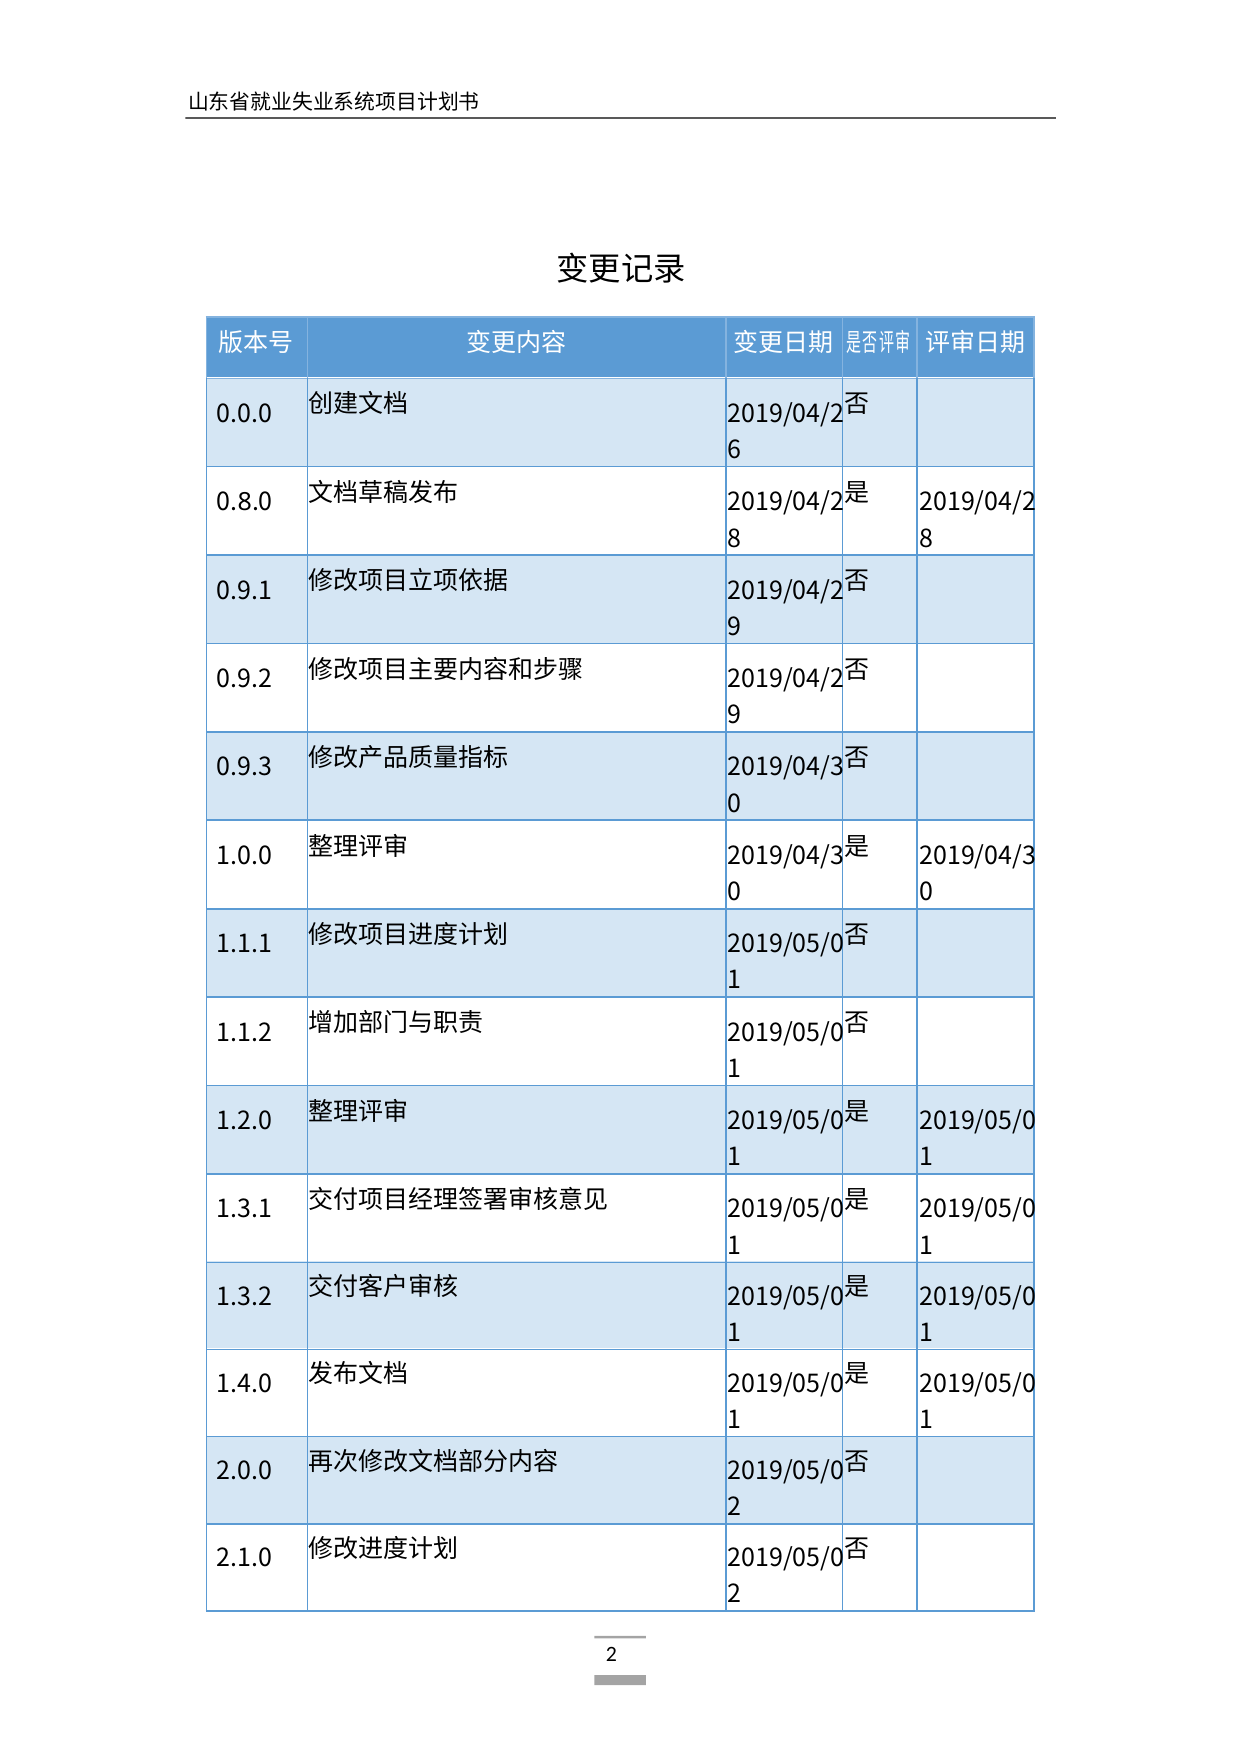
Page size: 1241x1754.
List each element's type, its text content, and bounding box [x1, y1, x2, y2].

table_cell 2019/04/30 [727, 821, 842, 908]
table_cell 修改产品质量指标 [308, 733, 725, 819]
table_cell [918, 998, 1033, 1085]
table_cell 是 [843, 1350, 916, 1436]
table_cell 0.8.0 [207, 467, 307, 554]
table_cell 修改项目进度计划 [308, 910, 725, 996]
table_cell 0.9.1 [207, 556, 307, 643]
table_cell [918, 1525, 1033, 1610]
table_cell 2019/05/01 [727, 1350, 842, 1436]
table_cell 否 [843, 644, 916, 731]
table_cell 0.9.3 [207, 733, 307, 819]
table_cell 再次修改文档部分内容 [308, 1437, 725, 1523]
table_cell 2019/04/28 [918, 467, 1033, 554]
table_cell 发布文档 [308, 1350, 725, 1436]
table_cell 2019/05/01 [727, 998, 842, 1085]
table_cell 否 [843, 556, 916, 643]
table_cell 2019/05/01 [918, 1086, 1033, 1173]
table_cell 否 [843, 379, 916, 466]
table_cell 1.1.2 [207, 998, 307, 1085]
subtitle 变更记录 [258, 229, 984, 293]
table_cell 2019/05/01 [918, 1263, 1033, 1348]
table_cell 否 [843, 910, 916, 996]
table_cell 0.9.2 [207, 644, 307, 731]
table_cell 2019/05/01 [727, 1175, 842, 1261]
table_cell 否 [843, 998, 916, 1085]
table_header 变更日期 [727, 318, 842, 377]
table_cell 2019/04/26 [727, 379, 842, 466]
table_cell 否 [843, 1437, 916, 1523]
table_cell 1.2.0 [207, 1086, 307, 1173]
table_cell 是 [843, 821, 916, 908]
table_cell 2019/05/01 [727, 910, 842, 996]
table_cell 1.3.1 [207, 1175, 307, 1261]
table_cell [918, 556, 1033, 643]
table_cell 整理评审 [308, 821, 725, 908]
table_cell 1.1.1 [207, 910, 307, 996]
table_cell 2019/05/01 [918, 1175, 1033, 1261]
table_cell [918, 910, 1033, 996]
table_cell 2019/04/29 [727, 556, 842, 643]
table_cell 交付项目经理签署审核意见 [308, 1175, 725, 1261]
table_cell 2019/04/30 [727, 733, 842, 819]
table_cell 2019/04/30 [918, 821, 1033, 908]
table_cell 文档草稿发布 [308, 467, 725, 554]
table_cell 是 [843, 467, 916, 554]
table_cell 增加部门与职责 [308, 998, 725, 1085]
table_header 变更内容 [308, 318, 725, 377]
table_cell 2019/04/29 [727, 644, 842, 731]
table_cell 2019/05/02 [727, 1437, 842, 1523]
table_cell 修改进度计划 [308, 1525, 725, 1610]
table_cell 2.0.0 [207, 1437, 307, 1523]
table_cell 1.0.0 [207, 821, 307, 908]
table_cell 否 [843, 733, 916, 819]
table_cell 修改项目立项依据 [308, 556, 725, 643]
table_header 版本号 [207, 318, 307, 377]
table_cell 1.3.2 [207, 1263, 307, 1348]
table_header 评审日期 [918, 318, 1033, 377]
table_cell 2019/05/02 [727, 1525, 842, 1610]
table_cell 否 [843, 1525, 916, 1610]
table_cell 是 [843, 1086, 916, 1173]
table_cell 是 [843, 1175, 916, 1261]
table_cell [918, 644, 1033, 731]
table_cell 创建文档 [308, 379, 725, 466]
table_cell 2019/05/01 [727, 1263, 842, 1348]
table_cell 2019/05/01 [727, 1086, 842, 1173]
table_header 是否评审 [843, 318, 916, 377]
table_cell 2019/04/28 [727, 467, 842, 554]
table_cell 0.0.0 [207, 379, 307, 466]
table_cell 2.1.0 [207, 1525, 307, 1610]
table_cell [918, 379, 1033, 466]
table_cell 2019/05/01 [918, 1350, 1033, 1436]
table_cell [918, 1437, 1033, 1523]
table_cell [918, 733, 1033, 819]
table_cell 整理评审 [308, 1086, 725, 1173]
table_cell 交付客户审核 [308, 1263, 725, 1348]
table_cell 1.4.0 [207, 1350, 307, 1436]
table_cell 是 [843, 1263, 916, 1348]
table_cell 修改项目主要内容和步骤 [308, 644, 725, 731]
